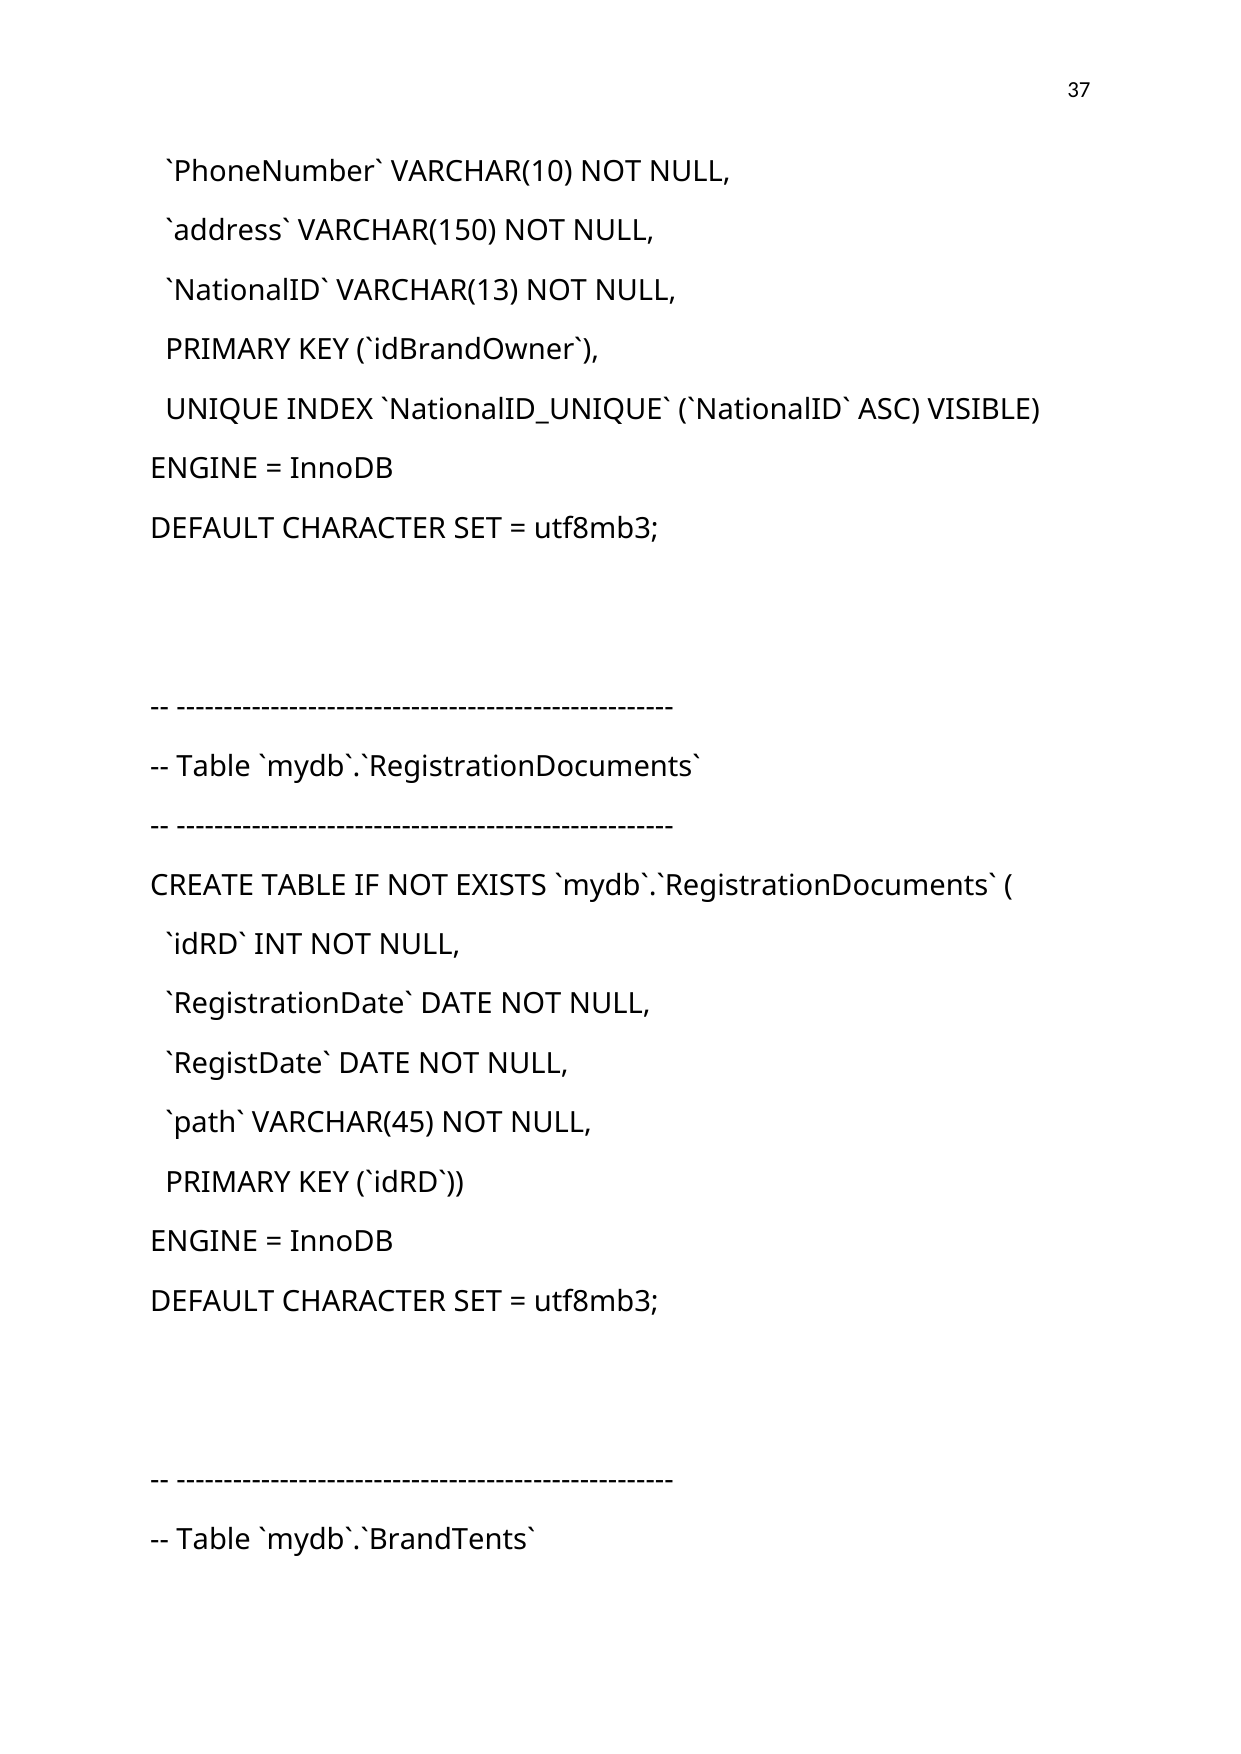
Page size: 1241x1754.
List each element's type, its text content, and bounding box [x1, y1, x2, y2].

text -- ----------------------------------------------------- [150, 685, 1090, 725]
text `path` VARCHAR(45) NOT NULL, [150, 1102, 1090, 1141]
text ENGINE = InnoDB [150, 1221, 1090, 1260]
text UNIQUE INDEX `NationalID_UNIQUE` (`NationalID` ASC) VISIBLE) [150, 388, 1090, 428]
text DEFAULT CHARACTER SET = utf8mb3; [150, 1280, 1090, 1320]
text CREATE TABLE IF NOT EXISTS `mydb`.`RegistrationDocuments` ( [150, 864, 1090, 903]
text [150, 1458, 1090, 1498]
text PRIMARY KEY (`idRD`)) [150, 1161, 1090, 1201]
text DEFAULT CHARACTER SET = utf8mb3; [150, 507, 1090, 547]
text ENGINE = InnoDB [150, 447, 1090, 487]
text PRIMARY KEY (`idBrandOwner`), [150, 328, 1090, 368]
text `NationalID` VARCHAR(13) NOT NULL, [150, 269, 1090, 309]
text `PhoneNumber` VARCHAR(10) NOT NULL, [150, 150, 1090, 190]
text `address` VARCHAR(150) NOT NULL, [150, 209, 1090, 249]
text -- Table `mydb`.`RegistrationDocuments` [150, 745, 1090, 784]
text `idRD` INT NOT NULL, [150, 923, 1090, 963]
text -- Table `mydb`.`BrandTents` [150, 1518, 1090, 1558]
text `RegistDate` DATE NOT NULL, [150, 1042, 1090, 1082]
text -- ----------------------------------------------------- [150, 804, 1090, 844]
text `RegistrationDate` DATE NOT NULL, [150, 983, 1090, 1022]
